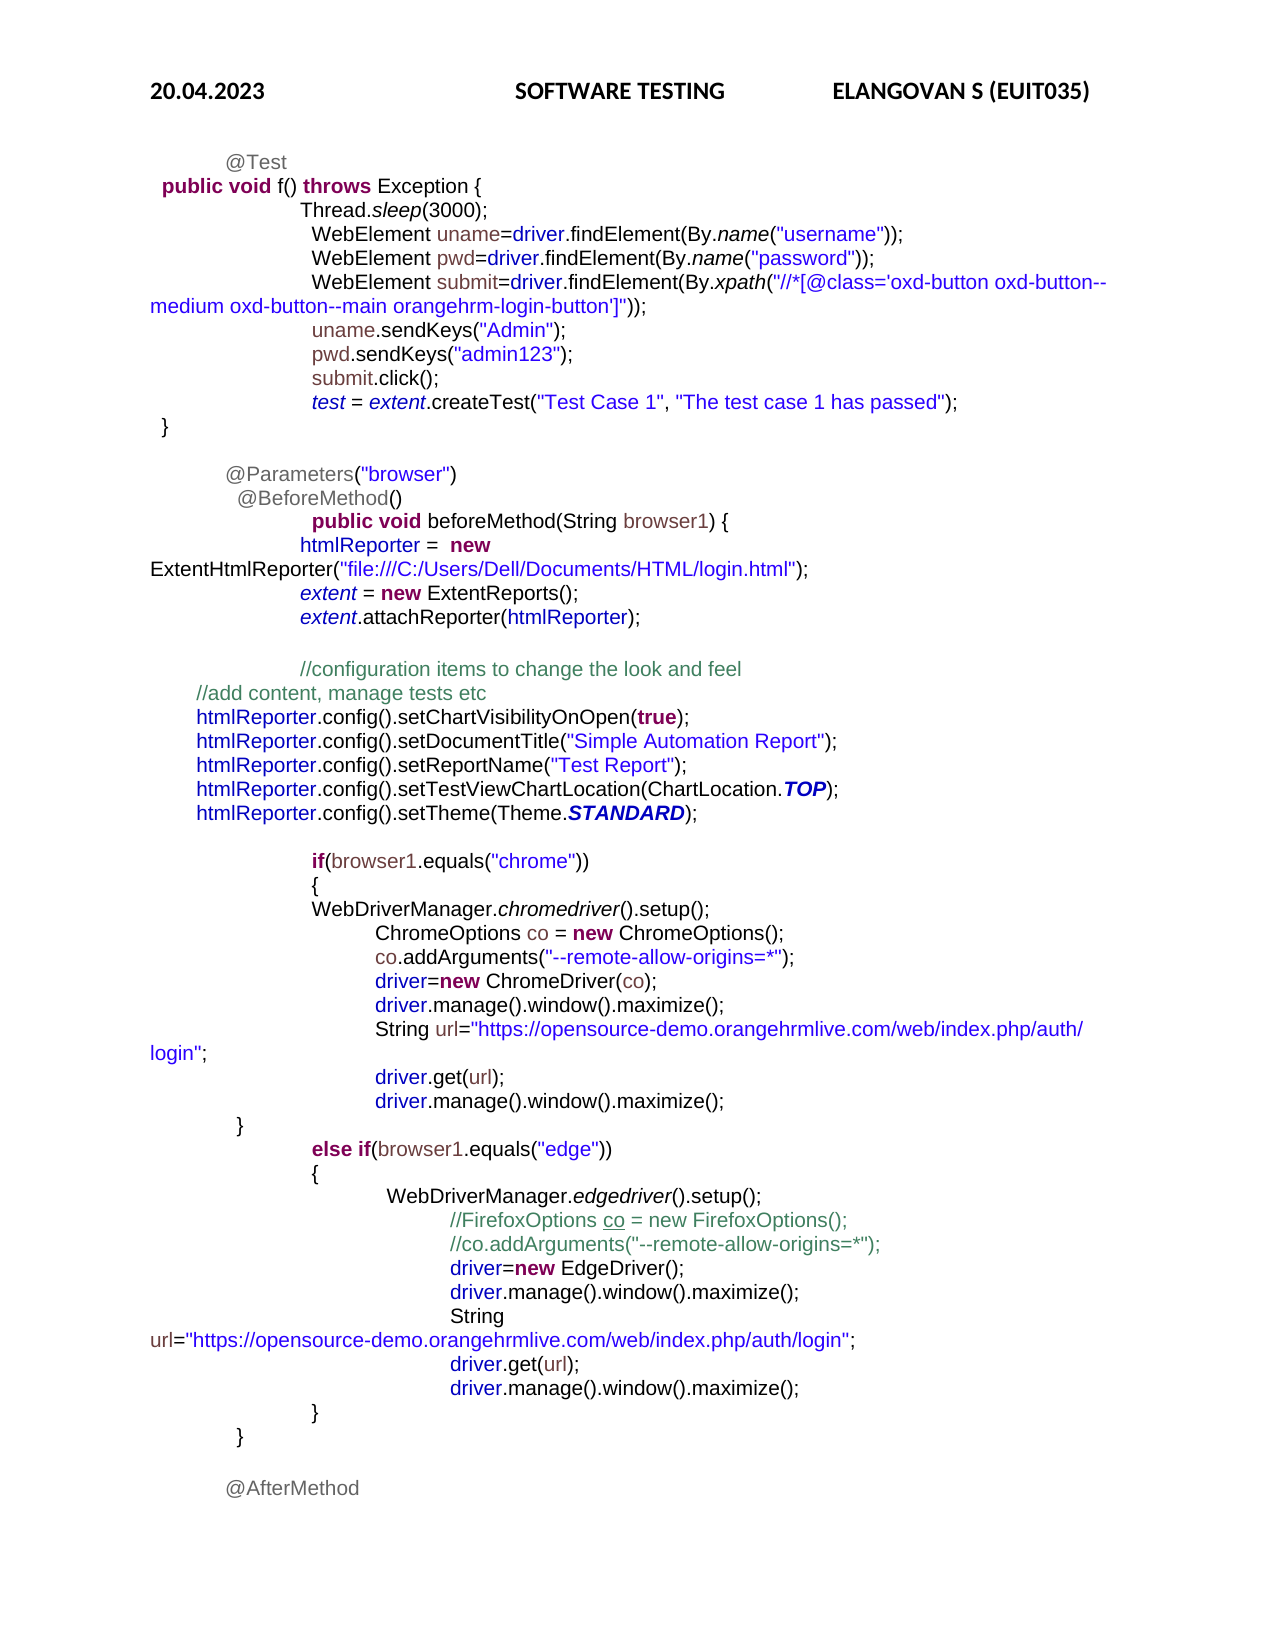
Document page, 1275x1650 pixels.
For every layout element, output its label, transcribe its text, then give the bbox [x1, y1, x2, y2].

text } [150, 1424, 1125, 1448]
text WebDriverManager.edgedriver().setup(); [150, 1184, 1125, 1208]
text { [150, 873, 1125, 897]
text public void beforeMethod(String browser1) { [150, 509, 1125, 533]
text WebDriverManager.chromedriver().setup(); [150, 897, 1125, 921]
text htmlReporter.config().setTestViewChartLocation(ChartLocation.TOP); [150, 777, 1125, 801]
text htmlReporter.config().setDocumentTitle("Simple Automation Report"); [150, 729, 1125, 753]
text ChromeOptions co = new ChromeOptions(); [150, 921, 1125, 945]
text driver.manage().window().maximize(); [150, 1376, 1125, 1400]
text extent = new ExtentReports(); [150, 581, 1125, 605]
text if(browser1.equals("chrome")) [150, 849, 1125, 873]
text test = extent.createTest("Test Case 1", "The test case 1 has passed"); [150, 389, 1125, 413]
text } [150, 413, 1125, 437]
text htmlReporter.config().setTheme(Theme.STANDARD); [150, 801, 1125, 825]
text htmlReporter.config().setReportName("Test Report"); [150, 753, 1125, 777]
text @AfterMethod [150, 1476, 1125, 1500]
text pwd.sendKeys("admin123"); [150, 342, 1125, 366]
text //co.addArguments("--remote-allow-origins=*"); [150, 1232, 1125, 1256]
text WebElement submit=driver.findElement(By.xpath("//*[@class='oxd-button oxd-button--medium oxd-button--main orangehrm-login-button']")); [150, 270, 1125, 318]
text //configuration items to change the look and feel [150, 657, 1125, 681]
text Thread.sleep(3000); [150, 198, 1125, 222]
text } [150, 1112, 1125, 1136]
text driver.manage().window().maximize(); [150, 1280, 1125, 1304]
text driver.get(url); [150, 1064, 1125, 1088]
text } [150, 1400, 1125, 1424]
text public void f() throws Exception { [150, 174, 1125, 198]
text WebElement uname=driver.findElement(By.name("username")); [150, 222, 1125, 246]
text driver.manage().window().maximize(); [150, 993, 1125, 1017]
text extent.attachReporter(htmlReporter); [150, 605, 1125, 629]
text htmlReporter = new ExtentHtmlReporter("file:///C:/Users/Dell/Documents/HTML/login.html"); [150, 533, 1125, 581]
text WebElement pwd=driver.findElement(By.name("password")); [150, 246, 1125, 270]
text submit.click(); [150, 366, 1125, 389]
text driver=new EdgeDriver(); [150, 1256, 1125, 1280]
text else if(browser1.equals("edge")) [150, 1136, 1125, 1160]
text co.addArguments("--remote-allow-origins=*"); [150, 945, 1125, 969]
text uname.sendKeys("Admin"); [150, 318, 1125, 342]
text //FirefoxOptions co = new FirefoxOptions(); [150, 1208, 1125, 1232]
text @Test [150, 150, 1125, 174]
text @BeforeMethod() [150, 485, 1125, 509]
text driver.manage().window().maximize(); [150, 1088, 1125, 1112]
text String url="https://opensource-demo.orangehrmlive.com/web/index.php/auth/login"; [150, 1304, 1125, 1352]
text driver.get(url); [150, 1352, 1125, 1376]
text { [150, 1160, 1125, 1184]
text driver=new ChromeDriver(co); [150, 969, 1125, 993]
text @Parameters("browser") [150, 461, 1125, 485]
text htmlReporter.config().setChartVisibilityOnOpen(true); [150, 705, 1125, 729]
text //add content, manage tests etc [150, 681, 1125, 705]
text String url="https://opensource-demo.orangehrmlive.com/web/index.php/auth/login"; [150, 1017, 1125, 1064]
